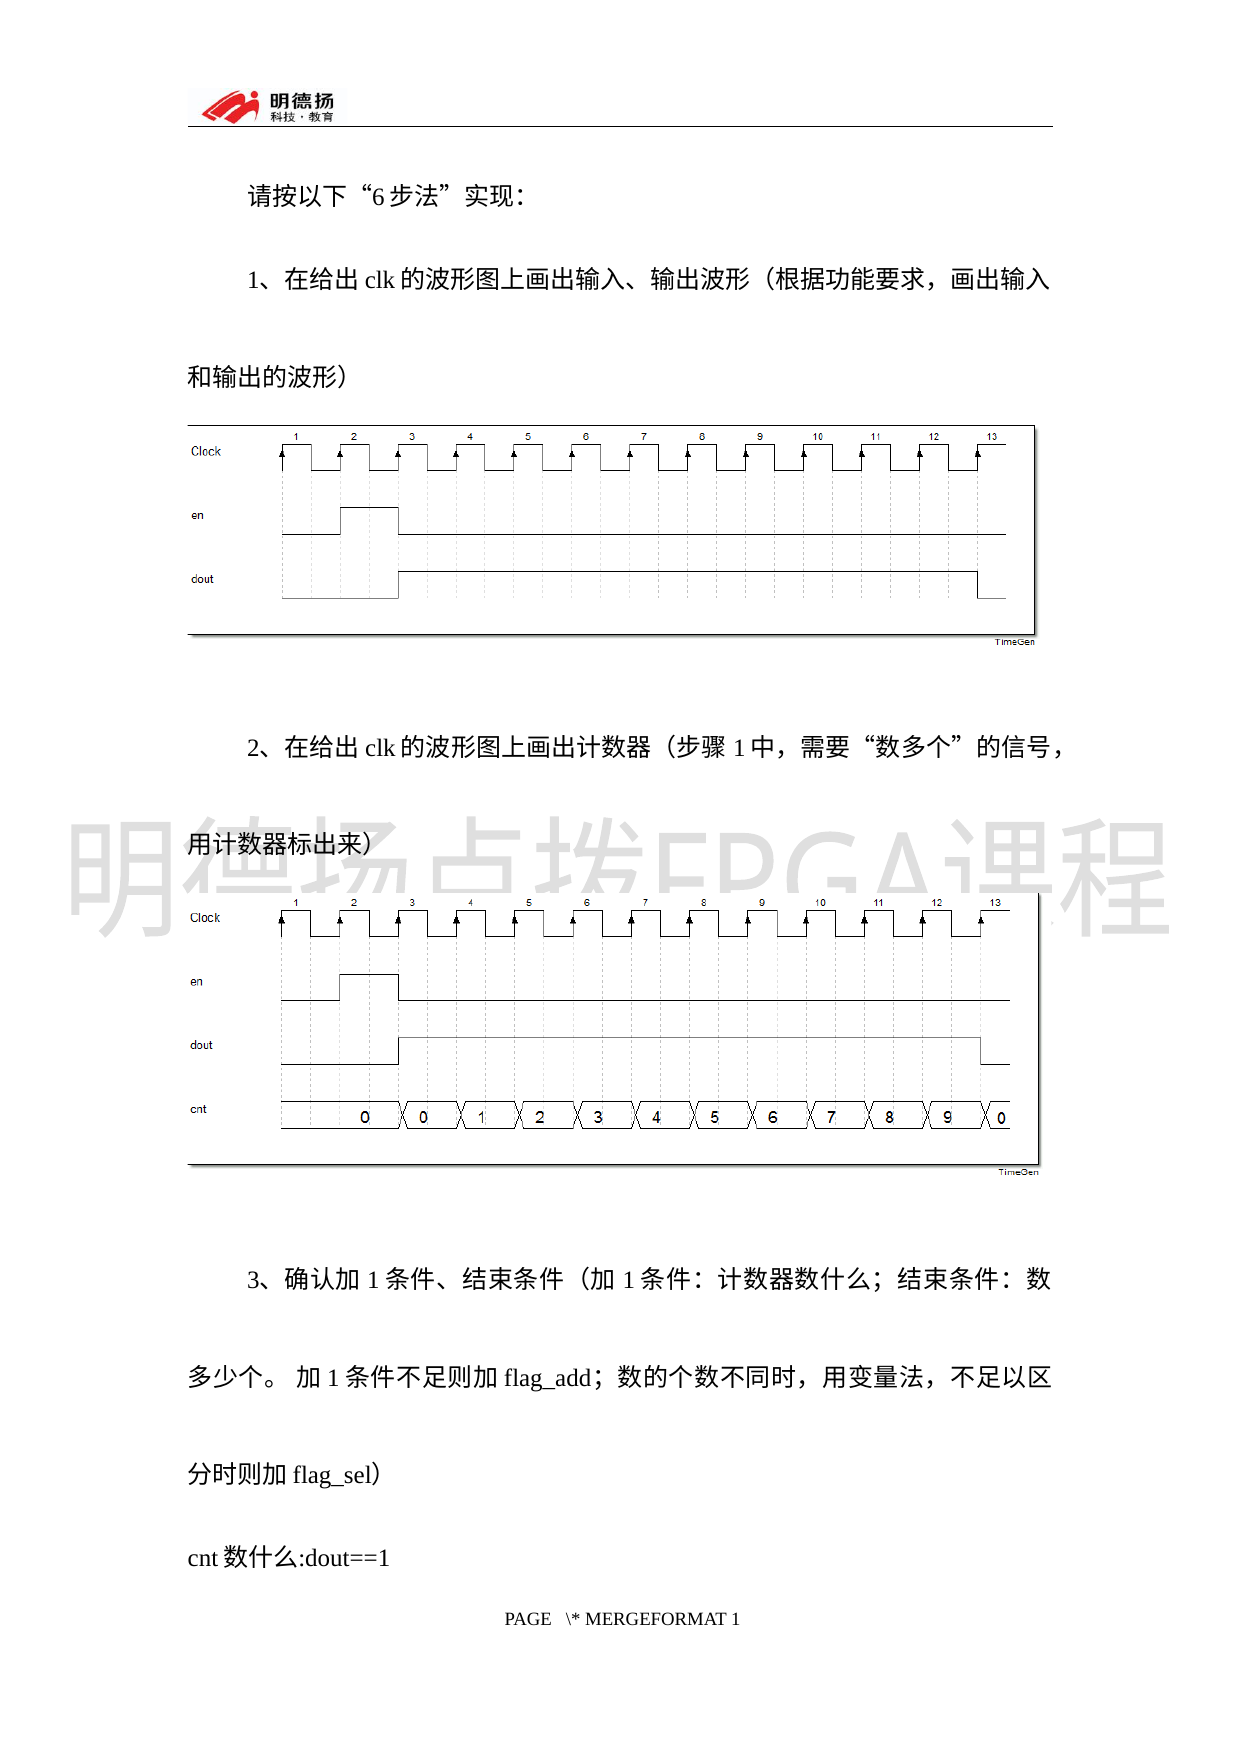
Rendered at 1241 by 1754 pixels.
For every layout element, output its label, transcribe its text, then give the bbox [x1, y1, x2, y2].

list 在给出clk的波形图上画出输入、输出波形（根据功能要求，画出输入和输出的波形） [187, 245, 1053, 408]
list cnt数什么:dout==1 [187, 1523, 1053, 1588]
text 请按以下“6步法”实现： [187, 162, 1053, 227]
picture [187, 893, 1052, 1182]
list 确认加1条件、结束条件（加1条件：计数器数什么；结束条件：数多少个。 加1条件不足则加flag_add；数的个数不同时，用变量法，不足以区分时则加flag_sel） [187, 1245, 1053, 1505]
picture [187, 425, 1052, 650]
picture [187, 88, 348, 124]
list 在给出clk的波形图上画出计数器（步骤1中，需要“数多个”的信号，用计数器标出来） [187, 713, 1053, 875]
